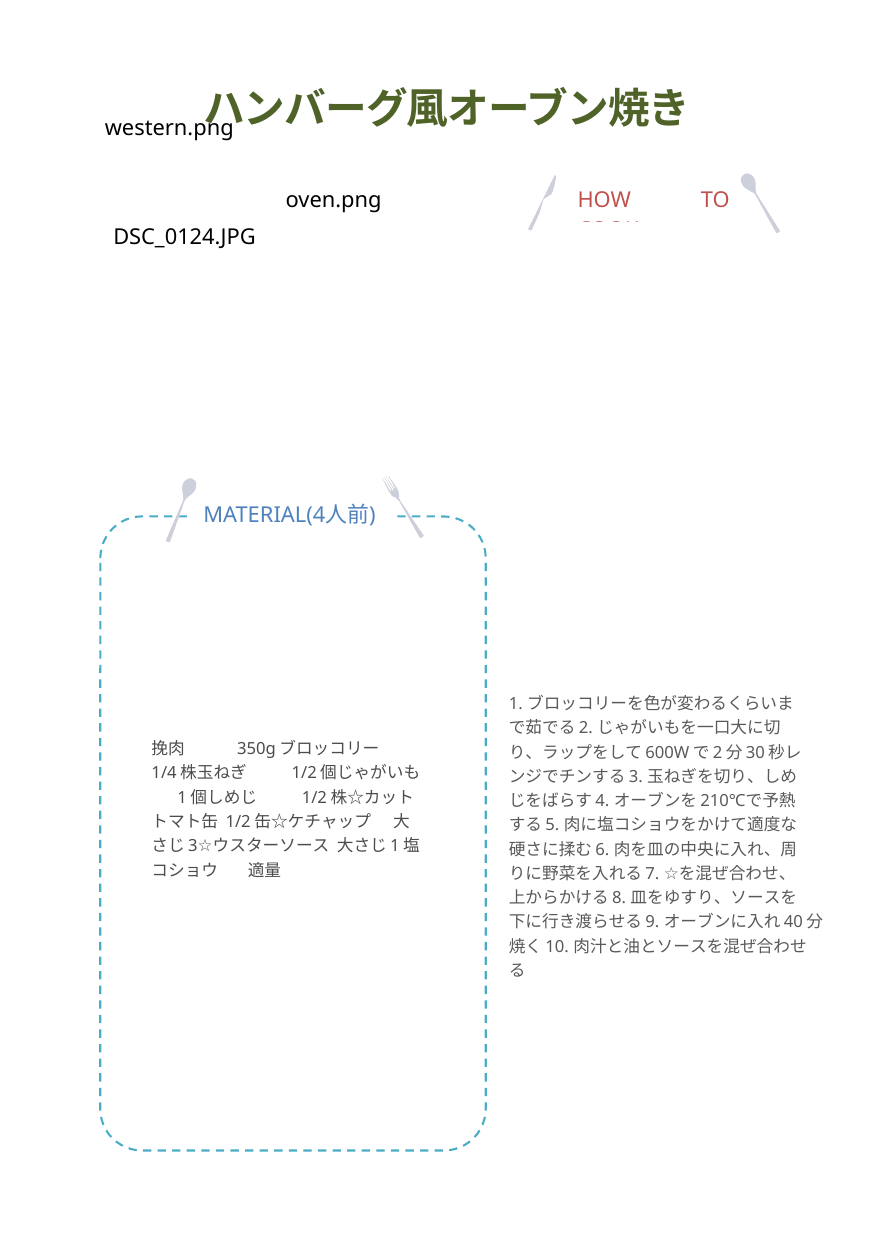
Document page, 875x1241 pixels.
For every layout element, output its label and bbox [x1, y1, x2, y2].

picture [526, 174, 563, 233]
picture [732, 162, 789, 237]
picture [159, 468, 206, 547]
picture [376, 468, 430, 542]
